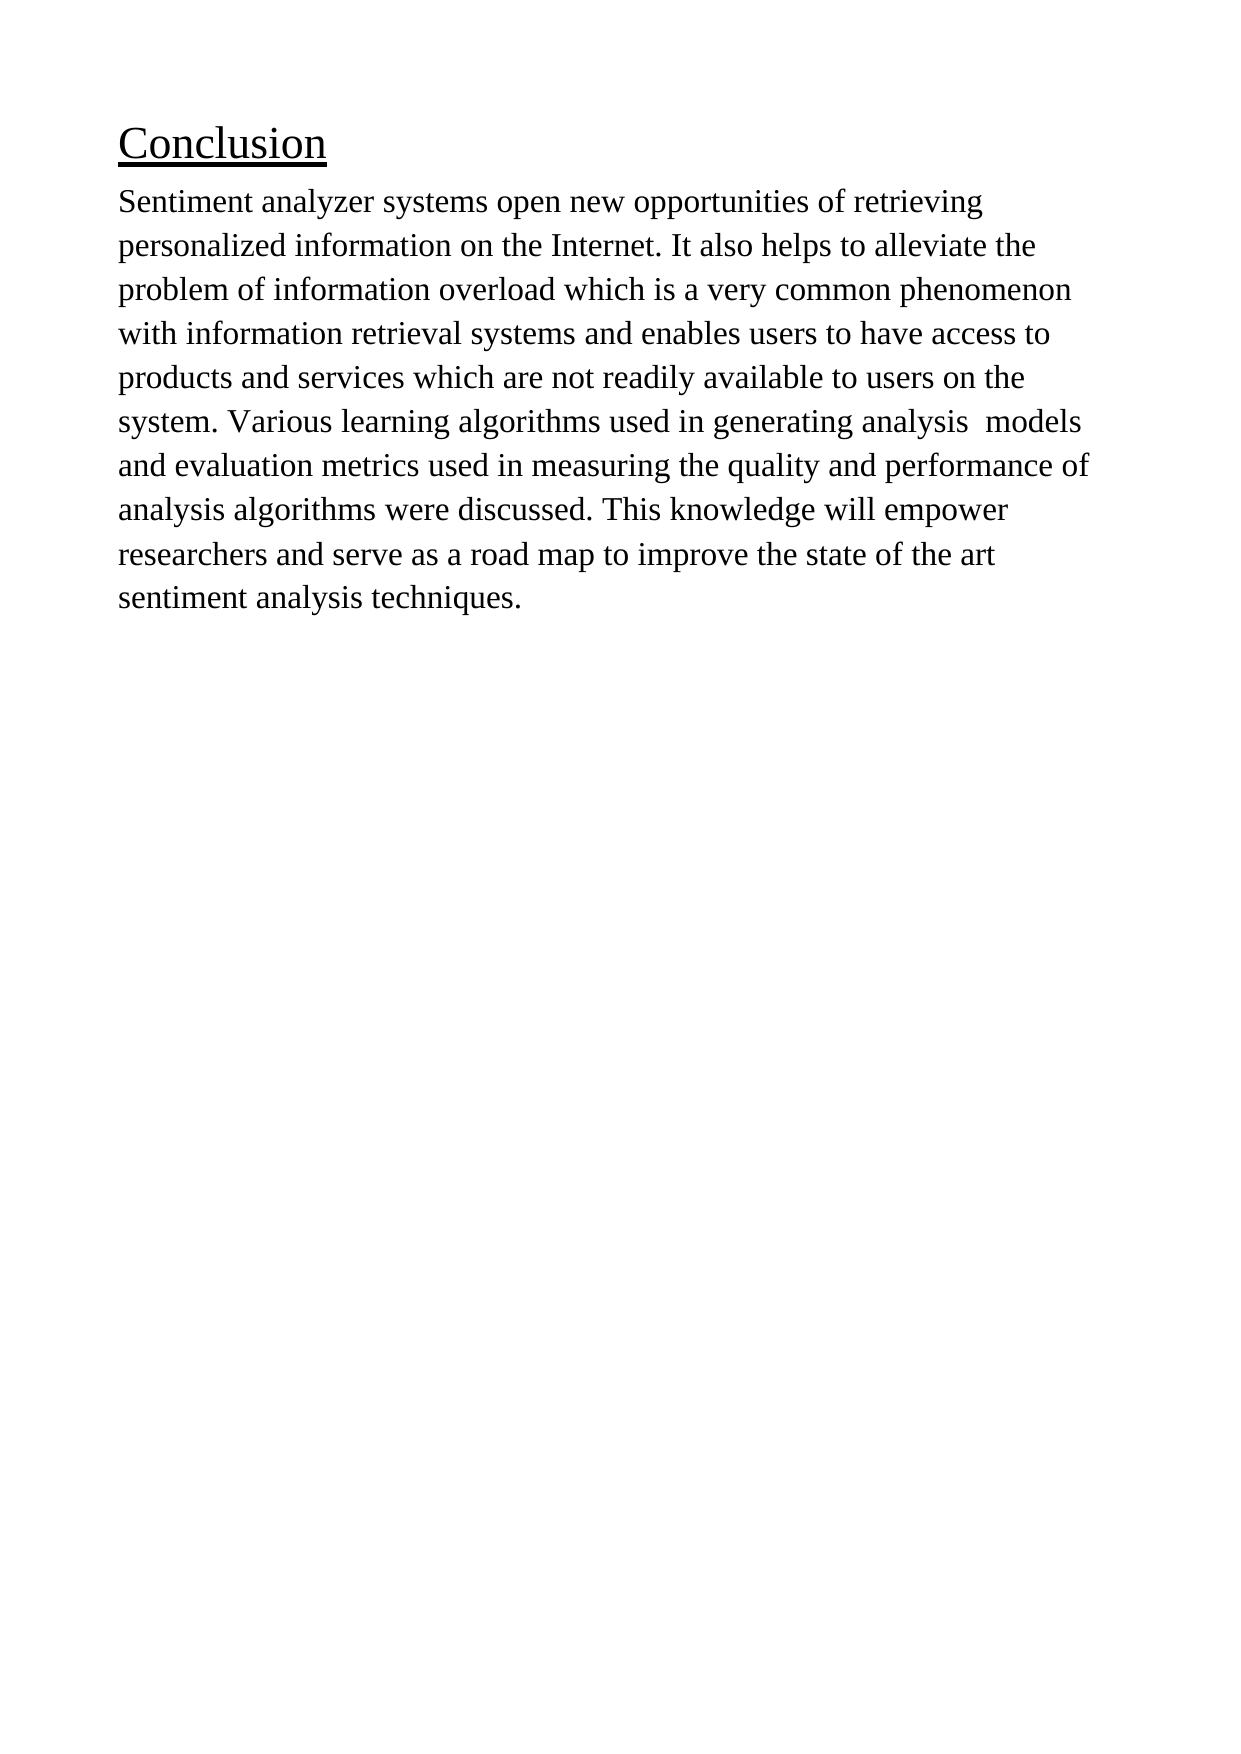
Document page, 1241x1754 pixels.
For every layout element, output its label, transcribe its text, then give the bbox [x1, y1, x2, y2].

text Conclusion [118, 116, 1134, 169]
text Sentiment analyzer systems open new opportunities of retrieving personalized information on the Internet. It also helps to alleviate the problem of information overload which is a very common phenomenon with information retrieval systems and enables users to have access to products and services which are not readily available to users on the system. Various learning algorithms used in generating analysis models and evaluation metrics used in measuring the quality and performance of analysis algorithms were discussed. This knowledge will empower researchers and serve as a road map to improve the state of the art sentiment analysis techniques. [118, 181, 1108, 616]
